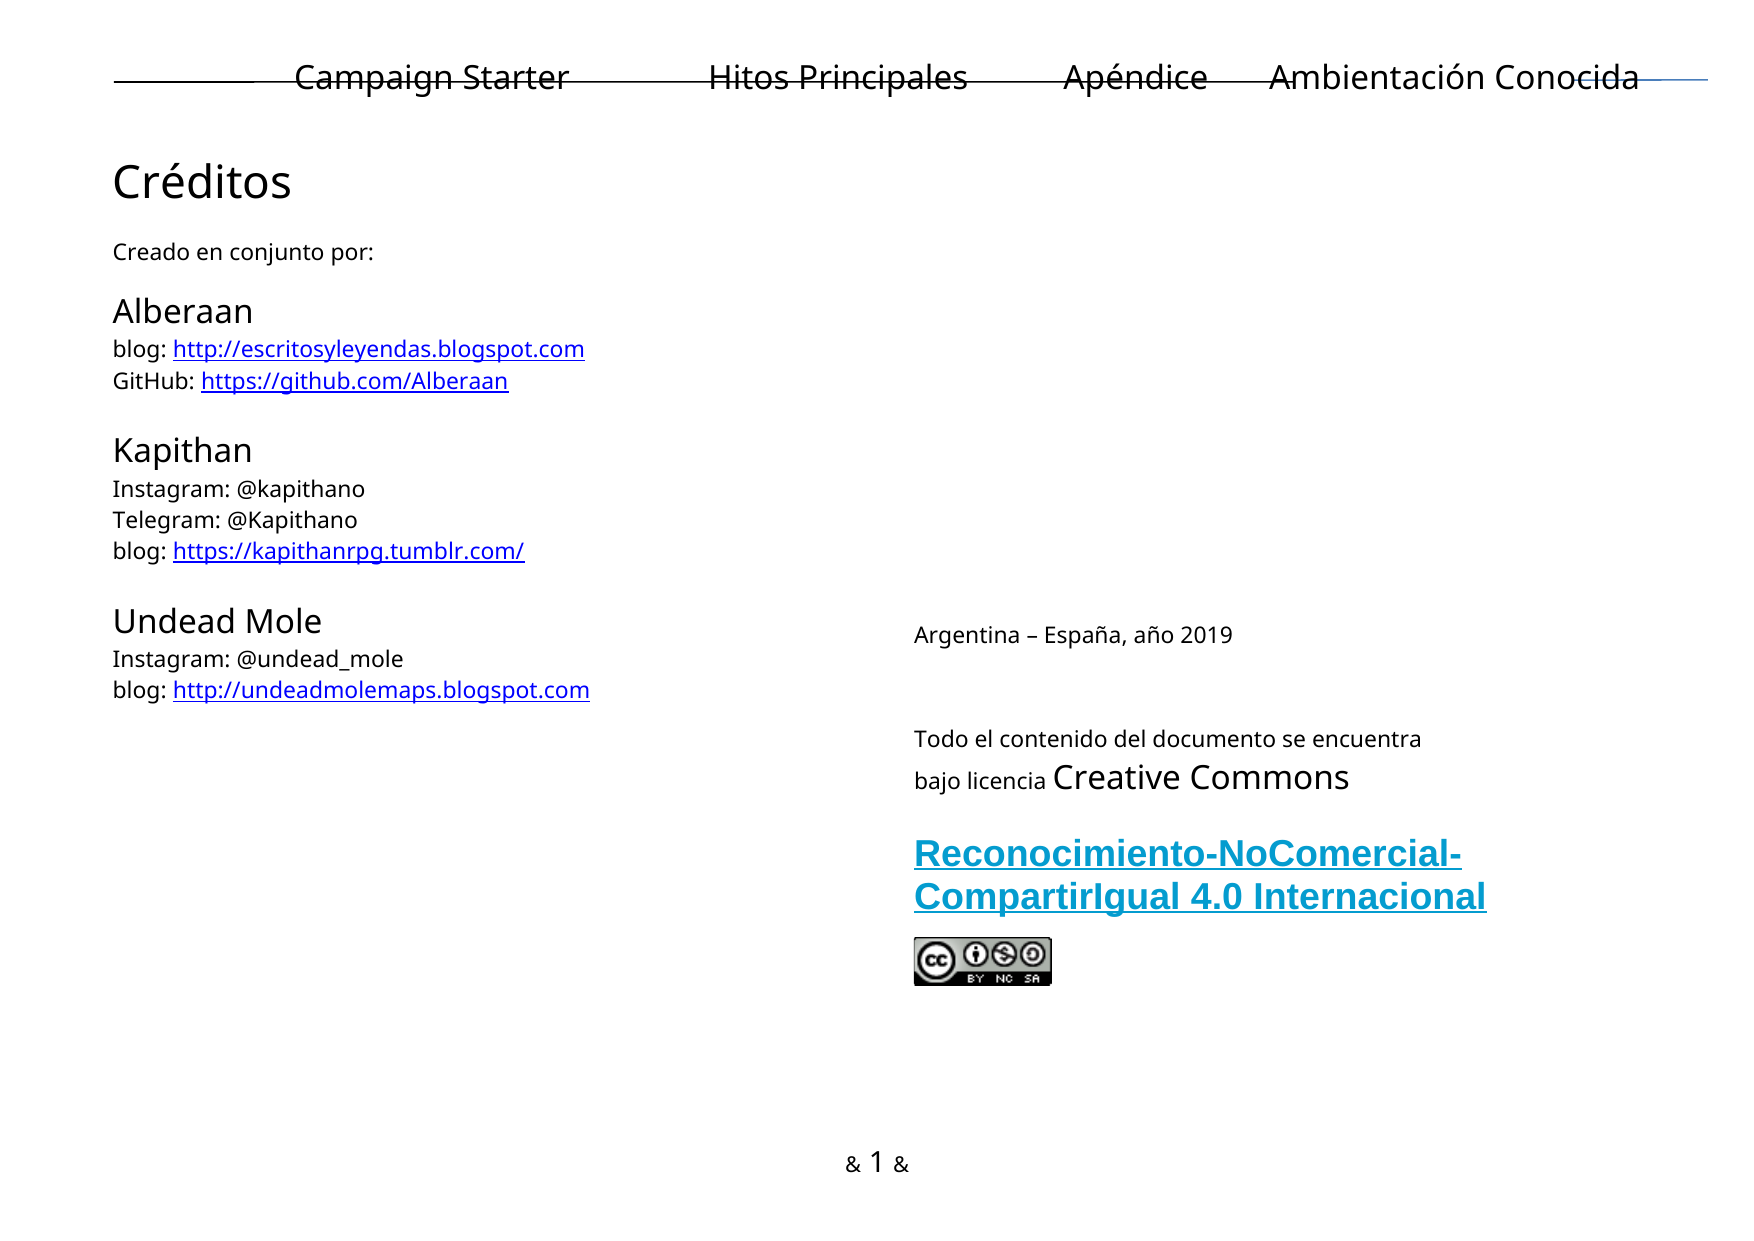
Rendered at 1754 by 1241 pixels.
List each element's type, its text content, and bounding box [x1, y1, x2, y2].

subtitle Créditos [112, 150, 840, 212]
text Creado en conjunto por: [112, 236, 840, 267]
text Argentina – España, año 2019 [914, 619, 1641, 650]
text Todo el contenido del documento se encuentra bajo licencia Creative Commons Reconocimiento-NoComercial-CompartirIgual 4.0 Internacional [914, 723, 1641, 917]
picture [913, 937, 1052, 986]
text Alberaan blog: http://escritosyleyendas.blogspot.com GitHub: https://github.com/Alberaan Kapithan Instagram: @kapithano Telegram: @Kapithano blog: https://kapithanrpg.tumblr.com/ Undead Mole Instagram: @undead_mole blog: http://undeadmolemaps.blogspot.com [112, 288, 840, 705]
